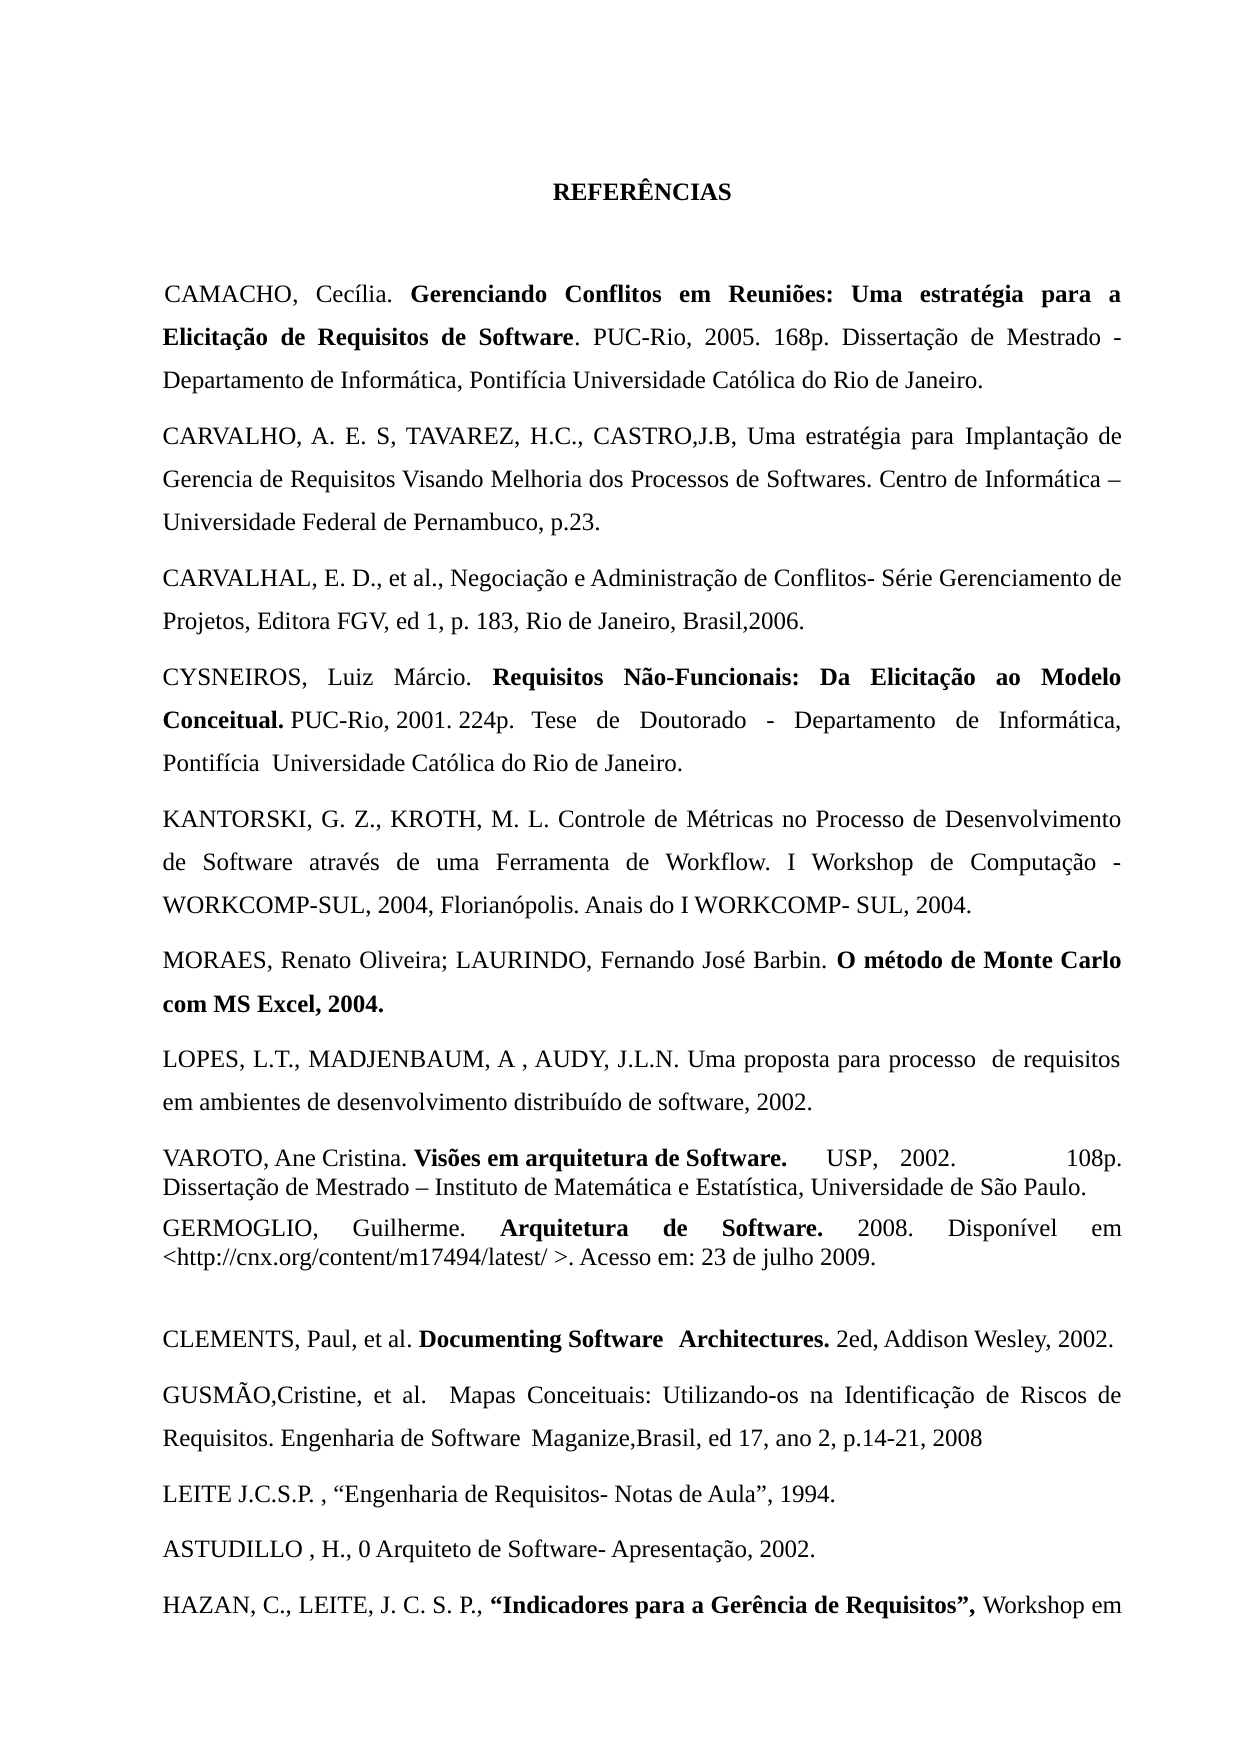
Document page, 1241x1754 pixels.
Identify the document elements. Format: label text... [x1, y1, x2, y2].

text CARVALHAL, E. D., et al., Negociação e Administração de Conflitos- Série Gerenciamento de Projetos, Editora FGV, ed 1, p. 183, Rio de Janeiro, Brasil,2006. [162, 563, 1122, 635]
text GUSMÃO,Cristine, et al. Mapas Conceituais: Utilizando-os na Identificação de Riscos de Requisitos. Engenharia de Software Maganize,Brasil, ed 17, ano 2, p.14-21, 2008 [162, 1380, 1122, 1452]
text MORAES, Renato Oliveira; LAURINDO, Fernando José Barbin. O método de Monte Carlo com MS Excel, 2004. [162, 946, 1122, 1017]
text CAMACHO, Cecília. Gerenciando Conflitos em Reuniões: Uma estratégia para a Elicitação de Requisitos de Software. PUC-Rio, 2005. 168p. Dissertação de Mestrado - Departamento de Informática, Pontifícia Universidade Católica do Rio de Janeiro. [162, 279, 1122, 394]
text KANTORSKI, G. Z., KROTH, M. L. Controle de Métricas no Processo de Desenvolvimento de Software através de uma Ferramenta de Workflow. I Workshop de Computação - WORKCOMP-SUL, 2004, Florianópolis. Anais do I WORKCOMP- SUL, 2004. [162, 804, 1122, 919]
text VAROTO, Ane Cristina. Visões em arquitetura de Software. USP, 2002. 108p. Dissertação de Mestrado – Instituto de Matemática e Estatística, Universidade de São Paulo. [162, 1143, 1122, 1201]
text LOPES, L.T., MADJENBAUM, A , AUDY, J.L.N. Uma proposta para processo de requisitos em ambientes de desenvolvimento distribuído de software, 2002. [162, 1044, 1122, 1116]
text CARVALHO, A. E. S, TAVAREZ, H.C., CASTRO,J.B, Uma estratégia para Implantação de Gerencia de Requisitos Visando Melhoria dos Processos de Softwares. Centro de Informática – Universidade Federal de Pernambuco, p.23. [162, 421, 1122, 536]
text GERMOGLIO, Guilherme. Arquitetura de Software. 2008. Disponível em <http://cnx.org/content/m17494/latest/ >. Acesso em: 23 de julho 2009. [162, 1213, 1122, 1271]
text CLEMENTS, Paul, et al. Documenting Software Architectures. 2ed, Addison Wesley, 2002. [162, 1324, 1122, 1353]
text ASTUDILLO , H., 0 Arquiteto de Software- Apresentação, 2002. [162, 1534, 1122, 1563]
text LEITE J.C.S.P. , “Engenharia de Requisitos- Notas de Aula”, 1994. [162, 1479, 1122, 1507]
text REFERÊNCIAS [162, 177, 1122, 206]
text CYSNEIROS, Luiz Márcio. Requisitos Não-Funcionais: Da Elicitação ao Modelo Conceitual. PUC-Rio, 2001. 224p. Tese de Doutorado - Departamento de Informática, Pontifícia Universidade Católica do Rio de Janeiro. [162, 662, 1122, 777]
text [162, 1590, 1122, 1619]
